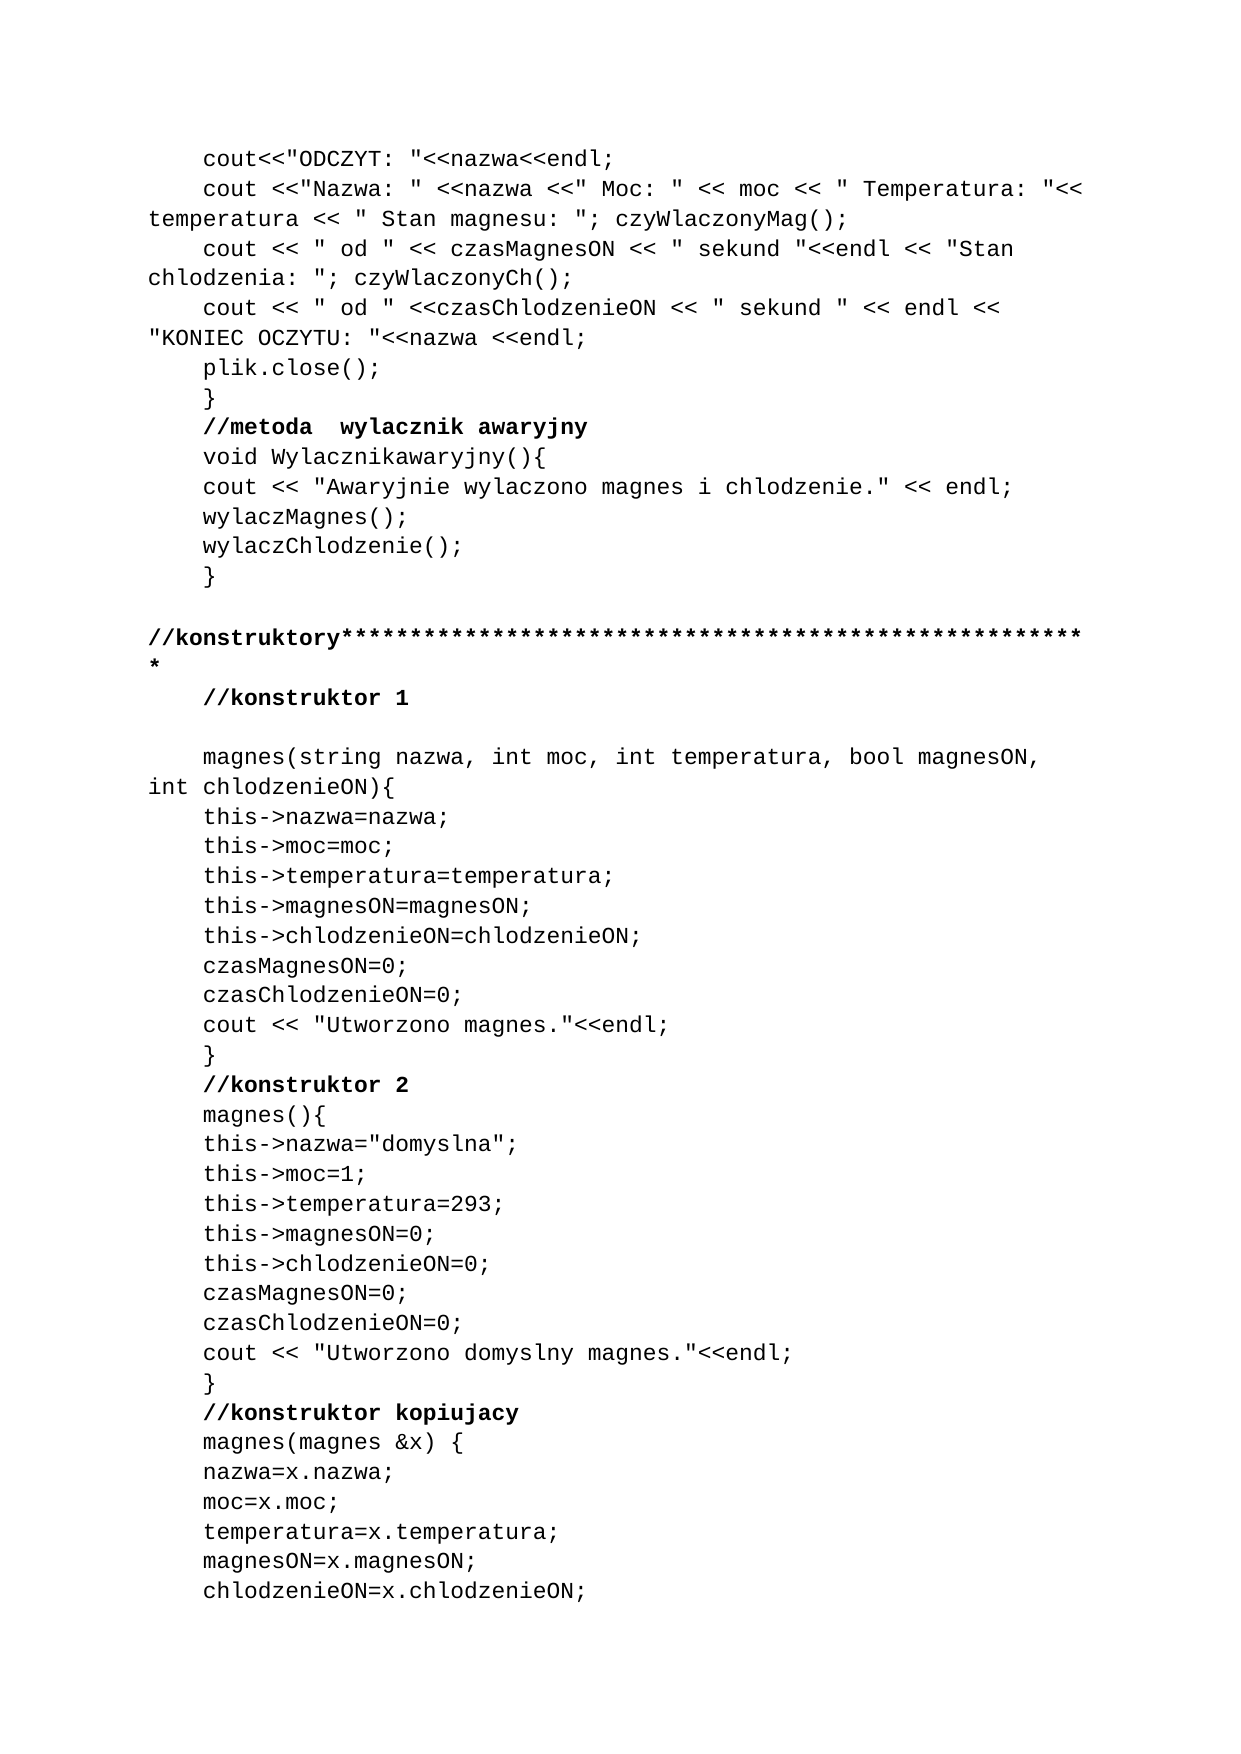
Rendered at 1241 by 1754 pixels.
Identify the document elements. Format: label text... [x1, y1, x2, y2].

text cout << " od " << czasMagnesON << " sekund "<<endl << "Stan chlodzenia: "; czyWlaczonyCh(); [148, 237, 1093, 293]
text cout <<"Nazwa: " <<nazwa <<" Moc: " << moc << " Temperatura: "<< temperatura << " Stan magnesu: "; czyWlaczonyMag(); [148, 177, 1093, 233]
text this->temperatura=293; [148, 1192, 1093, 1218]
text magnes(){ [148, 1103, 1093, 1129]
text wylaczChlodzenie(); [148, 535, 1093, 561]
text this->moc=1; [148, 1163, 1093, 1188]
text this->moc=moc; [148, 835, 1093, 861]
text this->temperatura=temperatura; [148, 865, 1093, 891]
text cout << " od " <<czasChlodzenieON << " sekund " << endl << "KONIEC OCZYTU: "<<nazwa <<endl; [148, 297, 1093, 352]
text //metoda wylacznik awaryjny [148, 416, 1093, 442]
text this->nazwa=nazwa; [148, 805, 1093, 831]
text nazwa=x.nazwa; [148, 1461, 1093, 1486]
text } [148, 1371, 1093, 1397]
text plik.close(); [148, 356, 1093, 382]
text //konstruktor kopiujacy [148, 1401, 1093, 1427]
text czasMagnesON=0; [148, 1282, 1093, 1308]
text czasChlodzenieON=0; [148, 1312, 1093, 1337]
text moc=x.moc; [148, 1490, 1093, 1516]
text cout << "Utworzono magnes."<<endl; [148, 1014, 1093, 1039]
text } [148, 565, 1093, 591]
text //konstruktor 1 [148, 686, 1093, 712]
text temperatura=x.temperatura; [148, 1520, 1093, 1546]
text cout << "Utworzono domyslny magnes."<<endl; [148, 1341, 1093, 1367]
text magnesON=x.magnesON; [148, 1550, 1093, 1576]
text magnes(magnes &x) { [148, 1431, 1093, 1457]
text magnes(string nazwa, int moc, int temperatura, bool magnesON, int chlodzenieON){ [148, 746, 1093, 801]
text cout << "Awaryjnie wylaczono magnes i chlodzenie." << endl; [148, 475, 1093, 501]
text this->magnesON=magnesON; [148, 894, 1093, 920]
text chlodzenieON=x.chlodzenieON; [148, 1580, 1093, 1606]
text this->chlodzenieON=0; [148, 1252, 1093, 1278]
text } [148, 386, 1093, 412]
text this->magnesON=0; [148, 1222, 1093, 1248]
text } [148, 1043, 1093, 1069]
text //konstruktory******************************************************* [148, 594, 1093, 682]
text czasMagnesON=0; [148, 954, 1093, 980]
text wylaczMagnes(); [148, 505, 1093, 531]
text cout<<"ODCZYT: "<<nazwa<<endl; [148, 148, 1093, 173]
text this->nazwa="domyslna"; [148, 1133, 1093, 1159]
text czasChlodzenieON=0; [148, 984, 1093, 1010]
text void Wylacznikawaryjny(){ [148, 446, 1093, 471]
text this->chlodzenieON=chlodzenieON; [148, 924, 1093, 950]
text //konstruktor 2 [148, 1073, 1093, 1099]
